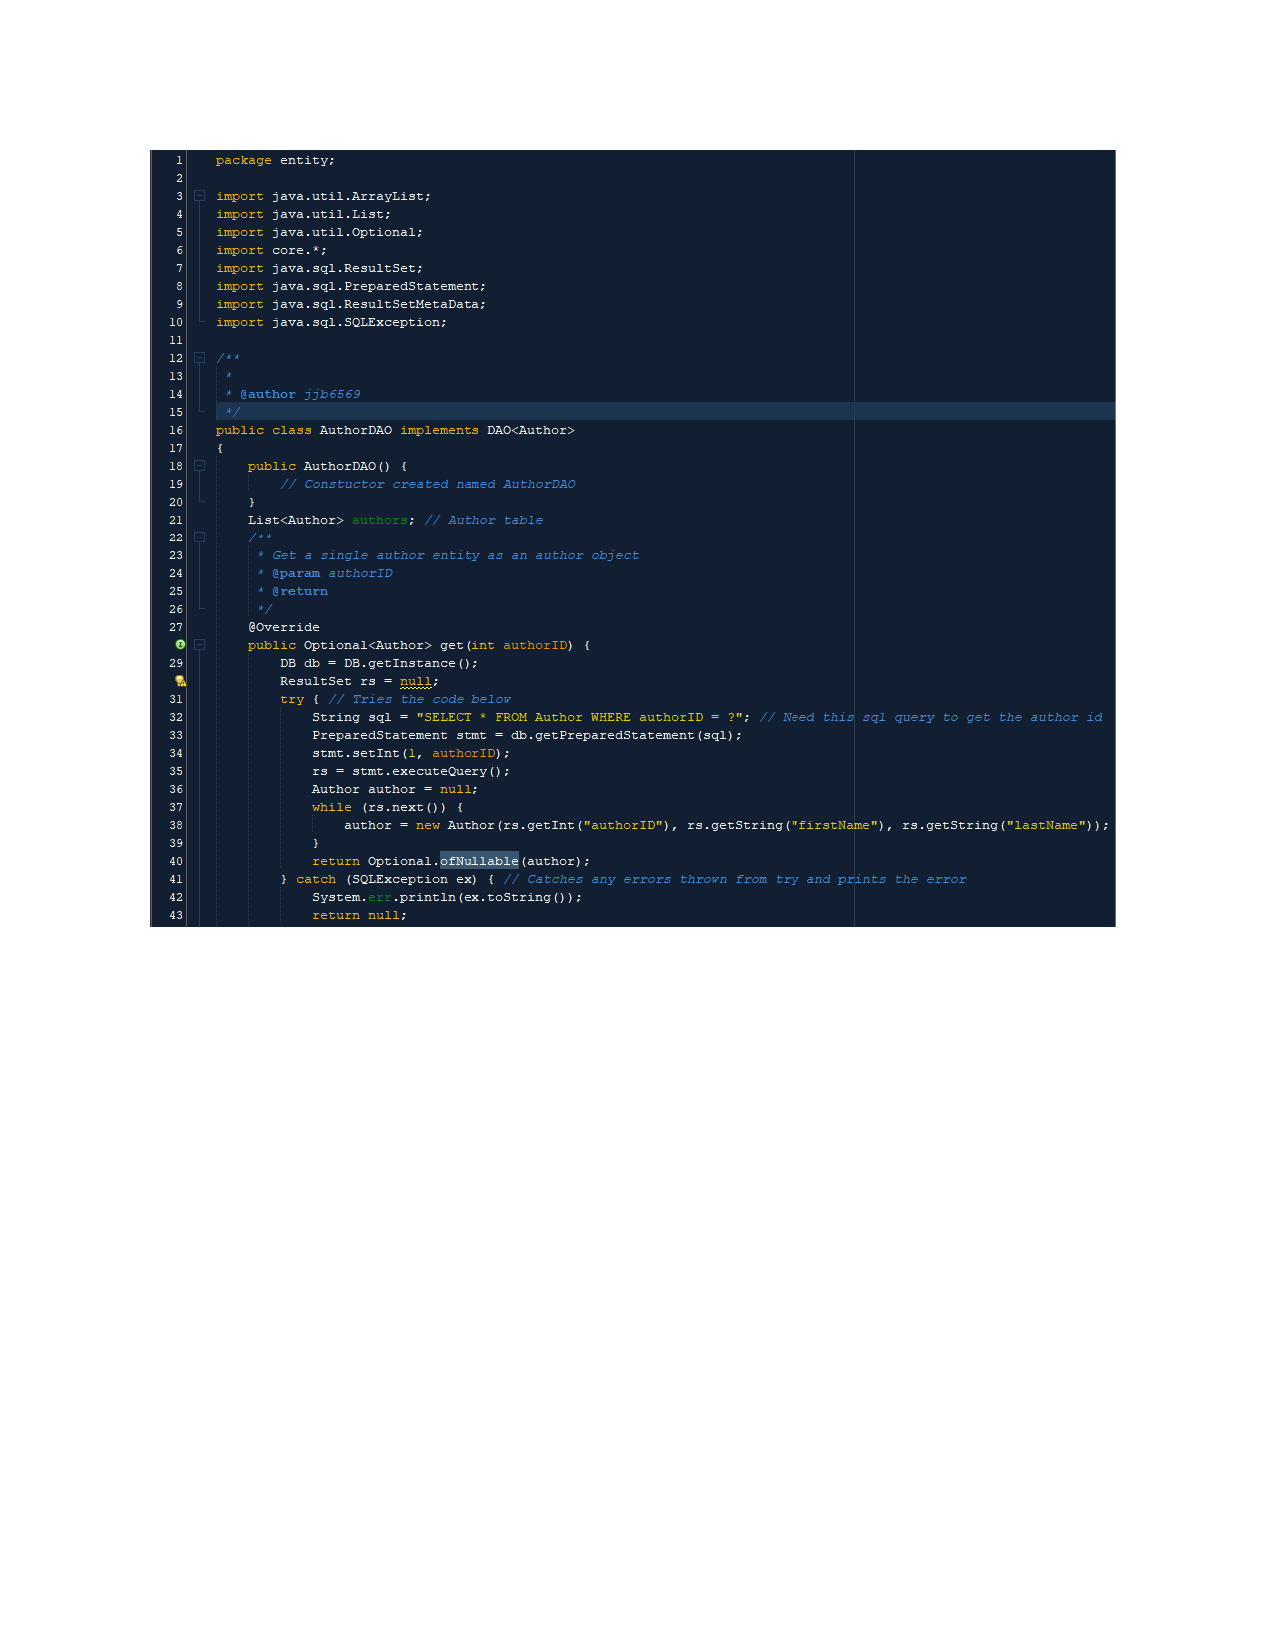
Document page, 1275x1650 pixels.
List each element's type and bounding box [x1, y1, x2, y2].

picture [150, 150, 1116, 927]
